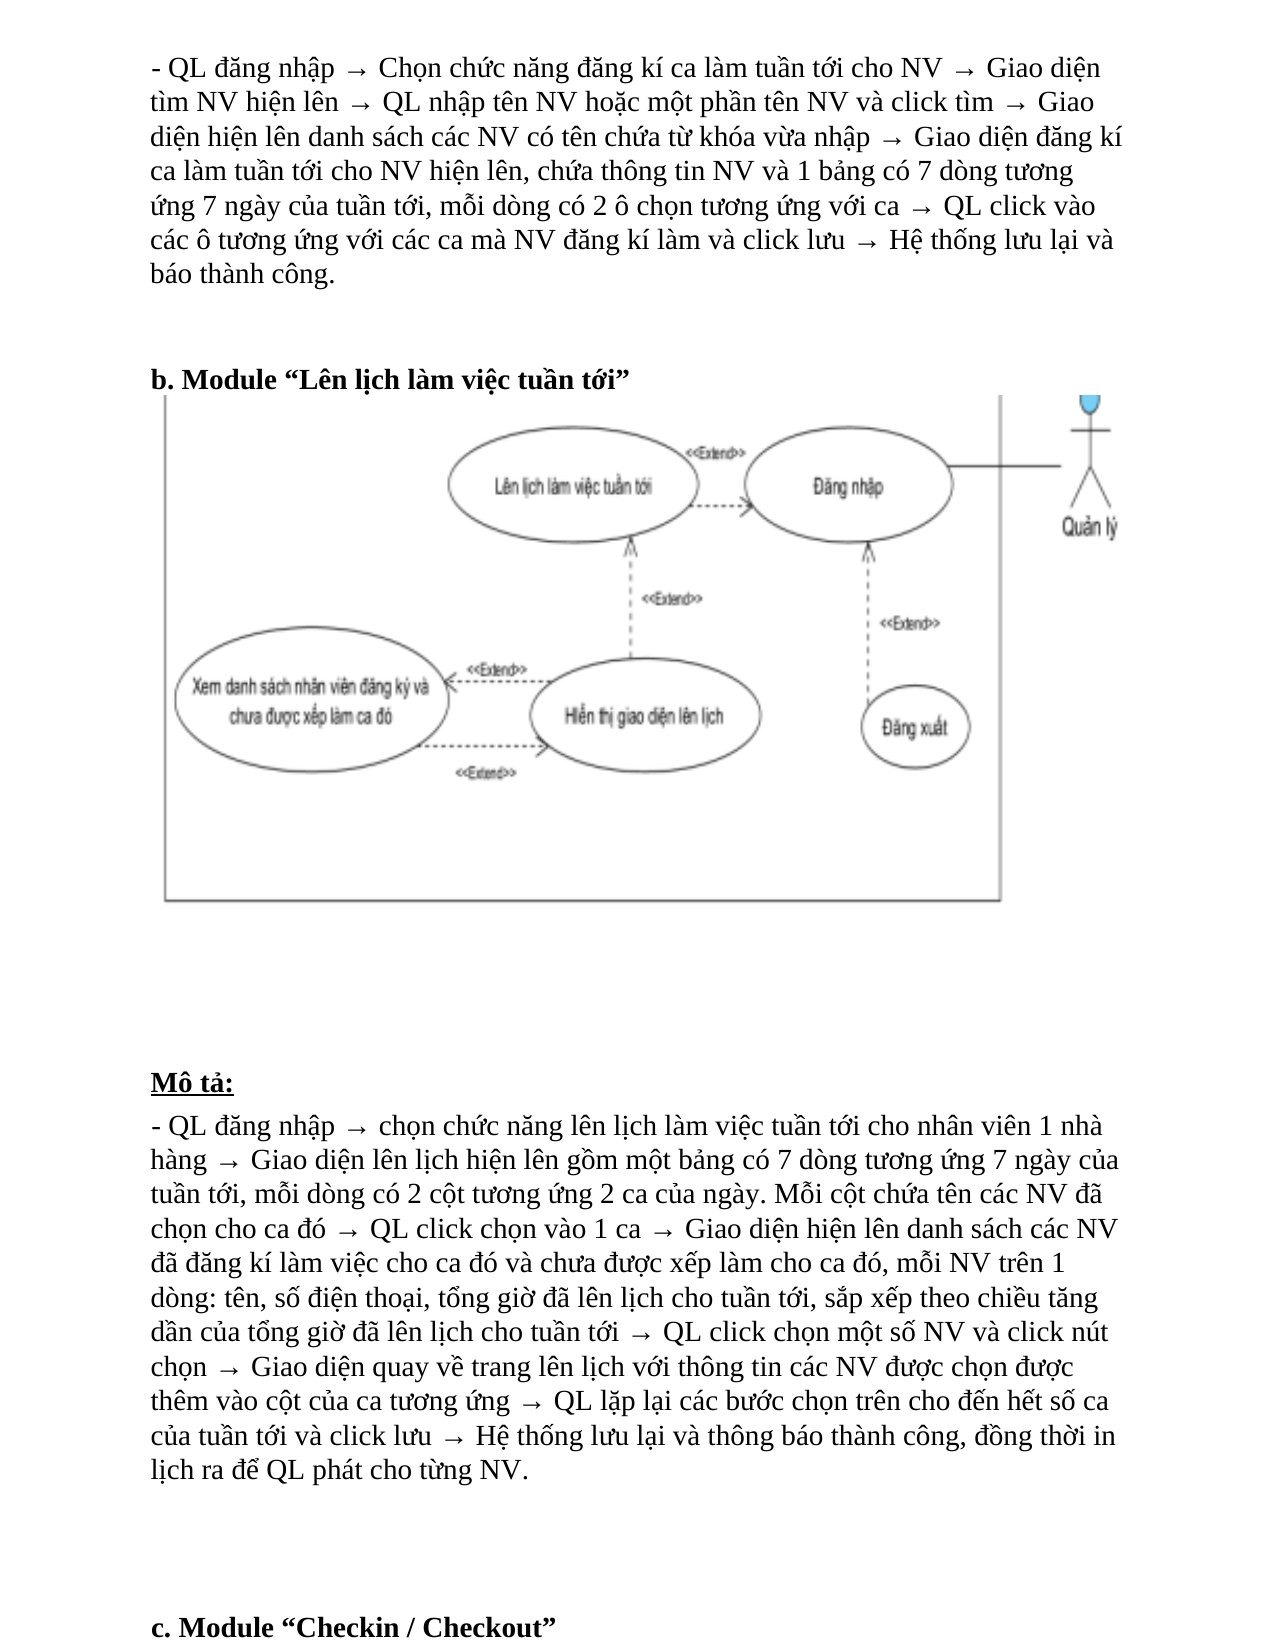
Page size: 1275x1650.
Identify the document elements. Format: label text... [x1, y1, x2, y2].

text - QL đăng nhập → chọn chức năng lên lịch làm việc tuần tới cho nhân viên 1 nhà hàng → Giao diện lên lịch hiện lên gồm một bảng có 7 dòng tương ứng 7 ngày của [150, 1108, 1127, 1176]
text b. Module “Lên lịch làm việc tuần tới” [151, 362, 1223, 395]
picture [150, 395, 1125, 940]
text Mô tả: [150, 940, 1125, 1099]
text - QL đăng nhập → Chọn chức năng đăng kí ca làm tuần tới cho NV → Giao diện tìm NV hiện lên → QL nhập tên NV hoặc một phần tên NV và click tìm → Giao diện hiện lên danh sách các NV có tên chứa từ khóa vừa nhập → Giao diện đăng kí ca làm tuần tới cho NV hiện lên, chứa thông tin NV và 1 bảng có 7 dòng tương ứng 7 ngày của tuần tới, mỗi dòng có 2 ô chọn tương ứng với ca → QL click vào các ô tương ứng với các ca mà NV đăng kí làm và click lưu → Hệ thống lưu lại và báo thành công. [150, 50, 1130, 290]
text tuần tới, mỗi dòng có 2 cột tương ứng 2 ca của ngày. Mỗi cột chứa tên các NV đã chọn cho ca đó → QL click chọn vào 1 ca → Giao diện hiện lên danh sách các NV đã đăng kí làm việc cho ca đó và chưa được xếp làm cho ca đó, mỗi NV trên 1 dòng: tên, số điện thoại, tổng giờ đã lên lịch cho tuần tới, sắp xếp theo chiều tăng dần của tổng giờ đã lên lịch cho tuần tới → QL click chọn một số NV và click nút chọn → Giao diện quay về trang lên lịch với thông tin các NV được chọn được thêm vào cột của ca tương ứng → QL lặp lại các bước chọn trên cho đến hết số ca của tuần tới và click lưu → Hệ thống lưu lại và thông báo thành công, đồng thời in lịch ra để QL phát cho từng NV. [150, 1177, 1126, 1486]
text c. Module “Checkin / Checkout” [151, 1611, 1223, 1644]
